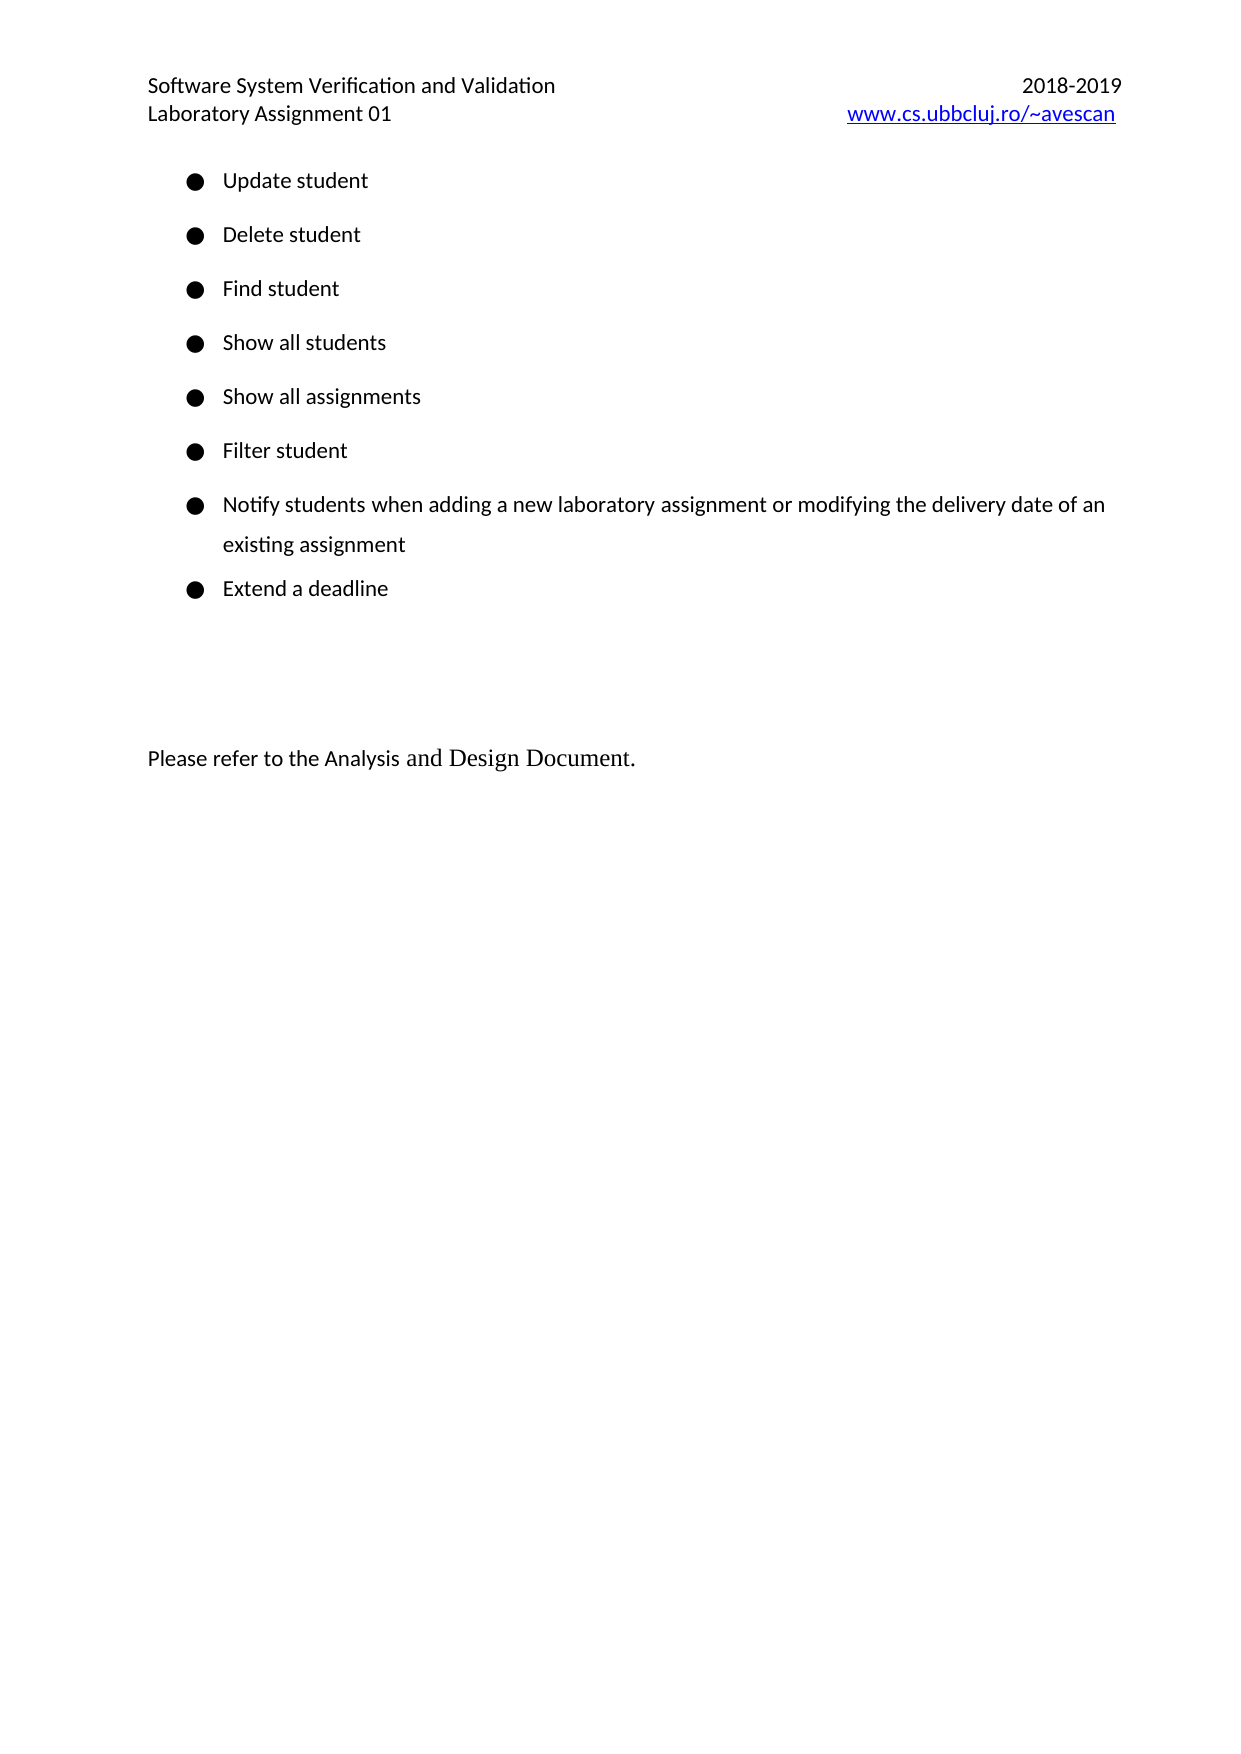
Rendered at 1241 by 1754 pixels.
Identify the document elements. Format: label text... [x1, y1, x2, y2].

list Find student [185, 263, 1137, 310]
list Notify students when adding a new laboratory assignment or modifying the delivery date of an existing assignment [185, 479, 1137, 558]
list Show all students [185, 317, 1137, 364]
list Delete student [185, 209, 1137, 256]
list Update student [185, 155, 1137, 202]
list Filter student [185, 425, 1137, 472]
text Please refer to the Analysis and Design Document. [148, 743, 1137, 772]
list Extend a deadline [185, 562, 1137, 609]
list Show all assignments [185, 371, 1137, 418]
